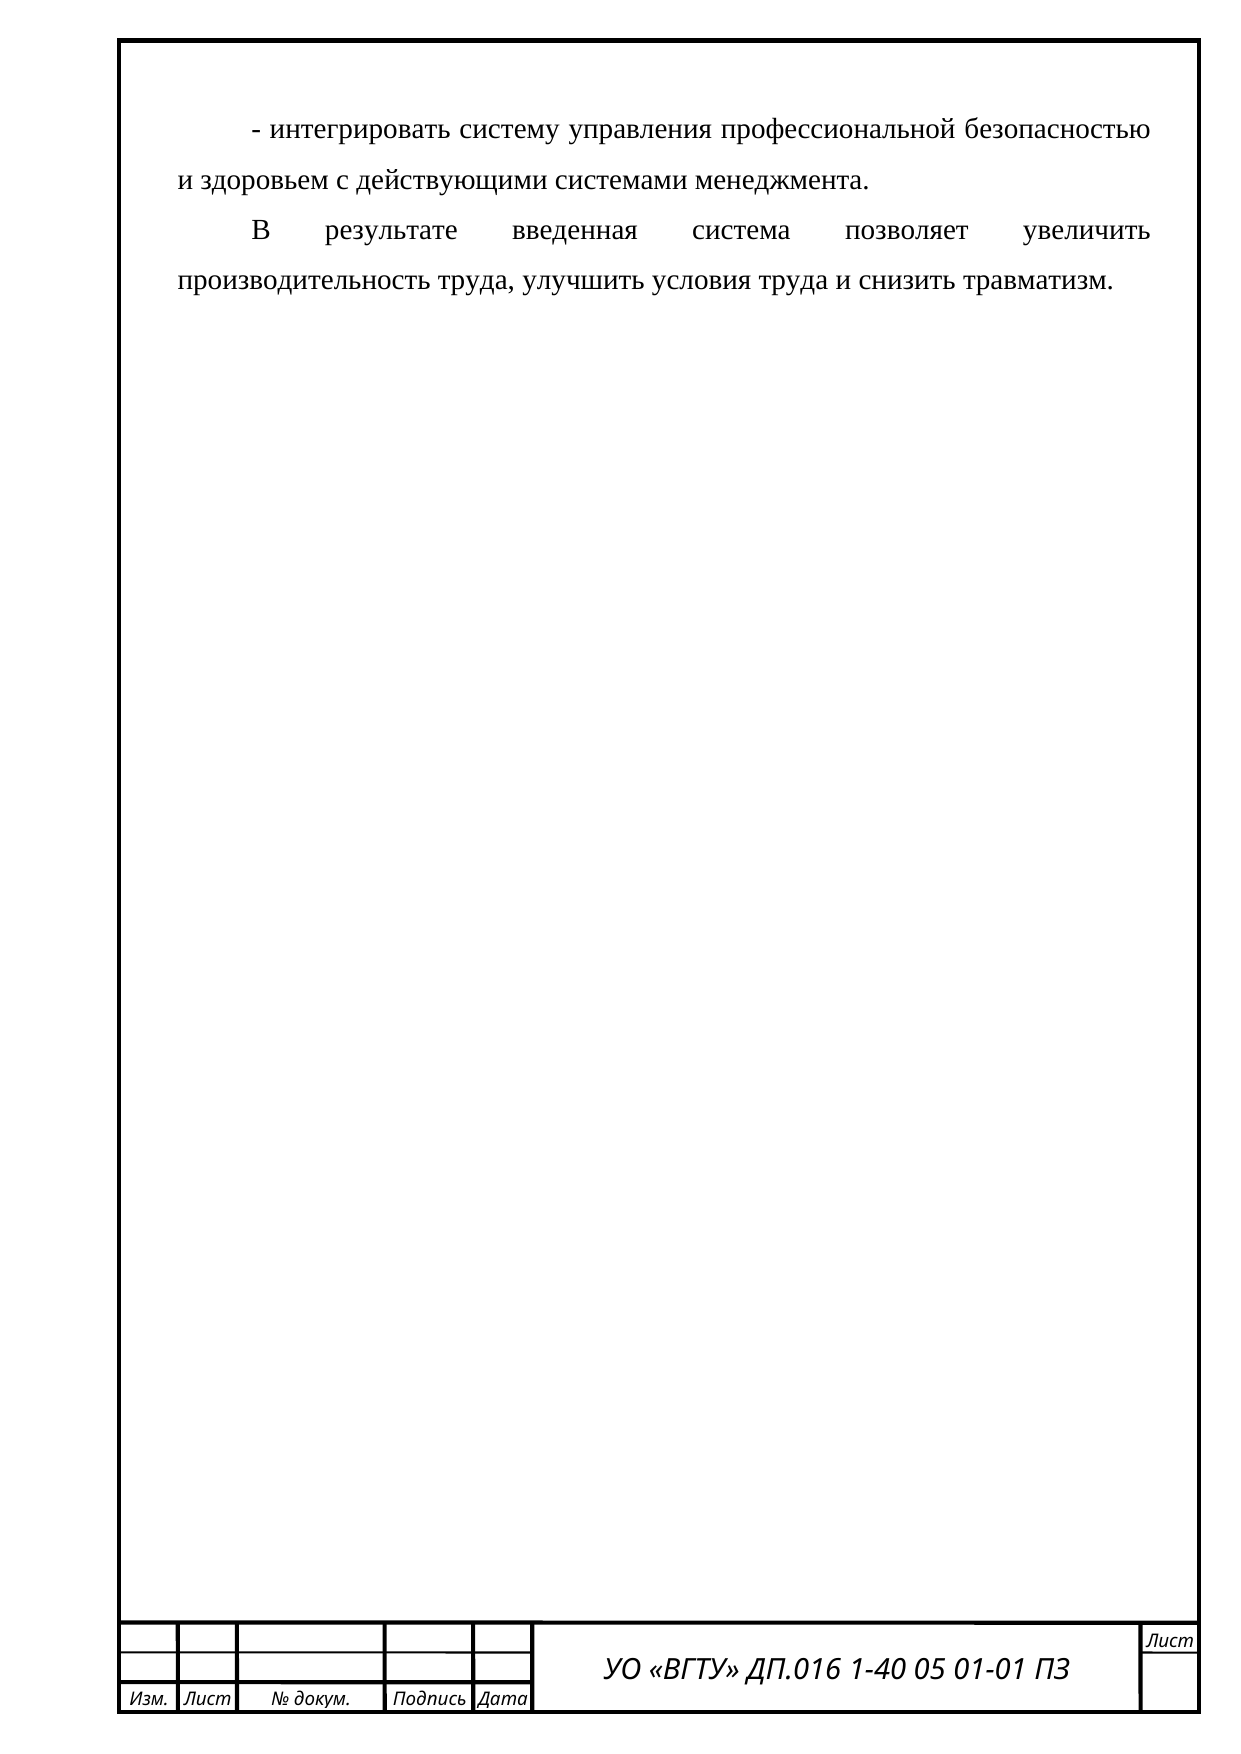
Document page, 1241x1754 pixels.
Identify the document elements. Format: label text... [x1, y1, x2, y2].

text - интегрировать систему управления профессиональной безопасностью и здоровьем с действующими системами менеджмента. [177, 112, 1152, 195]
text В результате введенная система позволяет увеличить производительность труда, улучшить условия труда и снизить травматизм. [177, 212, 1152, 296]
